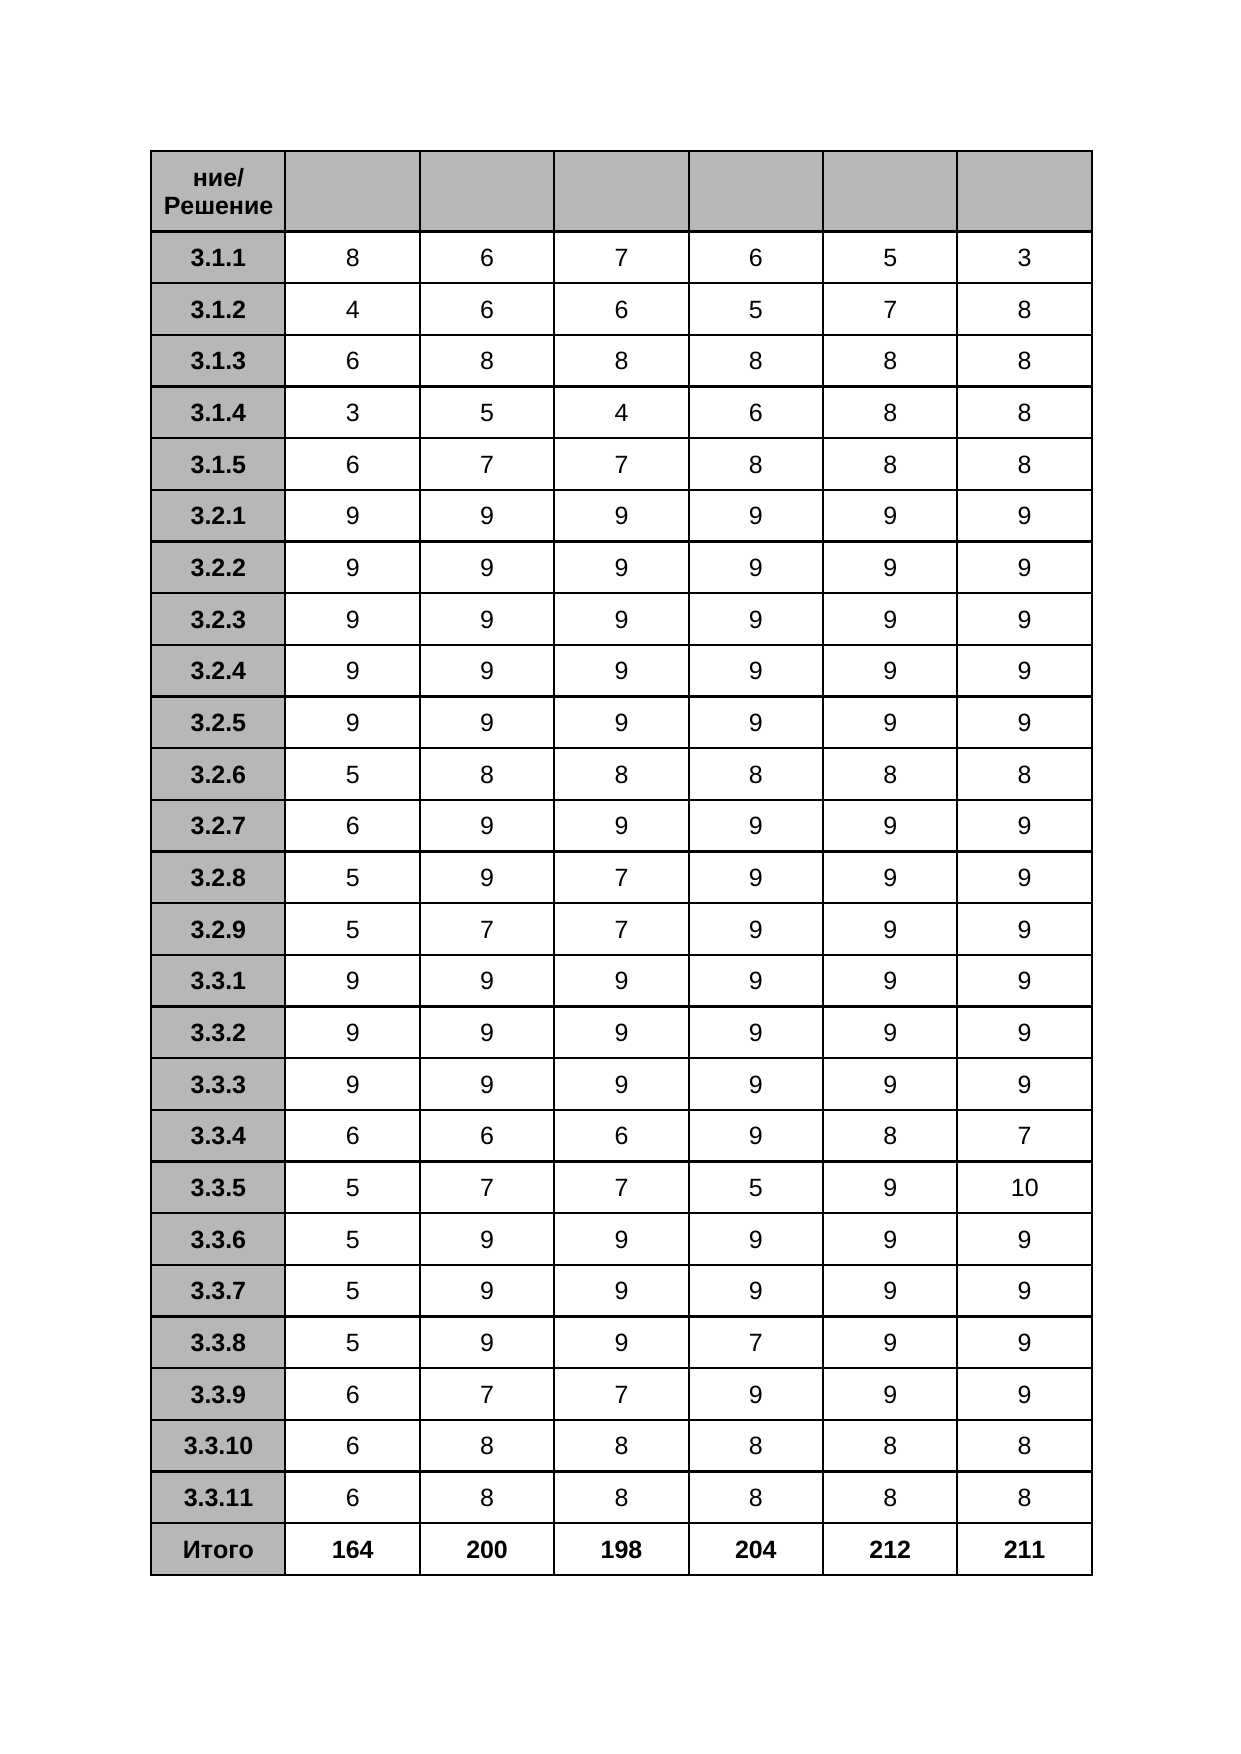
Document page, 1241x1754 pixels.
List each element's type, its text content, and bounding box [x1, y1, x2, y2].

table_header 5.3 [555, 152, 688, 230]
table_cell 5 [286, 1163, 419, 1212]
table_cell 9 [555, 956, 688, 1005]
table_cell 9 [421, 543, 553, 592]
table_cell 9 [824, 1318, 956, 1367]
table_cell 9 [958, 646, 1091, 695]
table_cell 9 [555, 801, 688, 850]
table_cell 9 [824, 1163, 956, 1212]
table_cell 8 [824, 388, 956, 437]
table_cell Итого [152, 1524, 284, 1574]
table_cell 6 [555, 284, 688, 334]
table_cell 3.2.6 [152, 749, 284, 799]
table_cell 8 [824, 1111, 956, 1160]
table_cell 9 [421, 1059, 553, 1109]
table_cell 8 [958, 388, 1091, 437]
table_cell 8 [824, 1421, 956, 1470]
table_cell 9 [824, 698, 956, 747]
table_header 5.6 [958, 152, 1091, 230]
table_cell 9 [690, 491, 822, 540]
table_cell 5 [824, 233, 956, 282]
table_cell 5 [690, 1163, 822, 1212]
table_cell 6 [421, 233, 553, 282]
table_cell 9 [555, 1059, 688, 1109]
table_cell 7 [421, 904, 553, 954]
table_cell 7 [555, 853, 688, 902]
table_cell 9 [690, 543, 822, 592]
table_cell 9 [286, 646, 419, 695]
table_cell 9 [555, 491, 688, 540]
table_cell 9 [958, 1318, 1091, 1367]
table_cell 5 [286, 1266, 419, 1315]
table_cell 9 [690, 1369, 822, 1419]
table_cell 8 [421, 336, 553, 385]
table_cell 3.1.3 [152, 336, 284, 385]
table_header 5.5 [824, 152, 956, 230]
table_cell 8 [690, 1473, 822, 1522]
table_cell 9 [958, 543, 1091, 592]
table_cell 9 [690, 594, 822, 644]
table_cell 9 [958, 1266, 1091, 1315]
table_cell 6 [421, 1111, 553, 1160]
table_cell 9 [555, 698, 688, 747]
table_cell 9 [690, 904, 822, 954]
table_cell 9 [690, 801, 822, 850]
table_cell 3.1.1 [152, 233, 284, 282]
table_cell 8 [690, 439, 822, 489]
table_cell 212 [824, 1524, 956, 1574]
table_cell 3.2.2 [152, 543, 284, 592]
table_cell 8 [690, 1421, 822, 1470]
table_cell 6 [286, 1421, 419, 1470]
table_cell 7 [421, 1369, 553, 1419]
table_cell 9 [421, 801, 553, 850]
table_cell 5 [286, 904, 419, 954]
table_cell 3.3.2 [152, 1008, 284, 1057]
table_cell 8 [824, 439, 956, 489]
table_cell 9 [421, 1008, 553, 1057]
table_cell 6 [690, 388, 822, 437]
table_cell 9 [286, 698, 419, 747]
table_cell 9 [555, 1266, 688, 1315]
table_cell 6 [555, 1111, 688, 1160]
table_cell 9 [690, 1111, 822, 1160]
table_cell 204 [690, 1524, 822, 1574]
table_header 5.4 [690, 152, 822, 230]
table_cell 9 [286, 491, 419, 540]
table_cell 9 [690, 1008, 822, 1057]
table_cell 9 [690, 1059, 822, 1109]
table_cell 9 [555, 646, 688, 695]
table_cell 9 [958, 853, 1091, 902]
table_cell 3.3.4 [152, 1111, 284, 1160]
table_cell 9 [555, 1214, 688, 1264]
table_cell 9 [824, 1008, 956, 1057]
table_cell 7 [421, 1163, 553, 1212]
table_cell 3 [958, 233, 1091, 282]
table_cell 9 [958, 1214, 1091, 1264]
table_cell 7 [824, 284, 956, 334]
table_cell 8 [286, 233, 419, 282]
table_cell 3.1.2 [152, 284, 284, 334]
table_cell 8 [421, 1421, 553, 1470]
table_cell 9 [555, 1318, 688, 1367]
table_cell 8 [958, 439, 1091, 489]
table_cell 9 [824, 801, 956, 850]
table_cell 6 [286, 336, 419, 385]
table_cell 5 [421, 388, 553, 437]
table_cell 3 [286, 388, 419, 437]
table_cell 7 [555, 1369, 688, 1419]
table_cell 7 [555, 904, 688, 954]
table_cell 5 [286, 853, 419, 902]
table_cell 6 [286, 1473, 419, 1522]
table_cell 6 [286, 439, 419, 489]
table_header 5.1 [286, 152, 419, 230]
table_cell 9 [421, 956, 553, 1005]
table_cell 9 [824, 543, 956, 592]
table_cell 8 [958, 1421, 1091, 1470]
table_cell 7 [555, 1163, 688, 1212]
table_cell 8 [421, 1473, 553, 1522]
table_cell 9 [958, 698, 1091, 747]
table_cell 6 [286, 801, 419, 850]
table_cell 9 [690, 698, 822, 747]
table_cell 9 [690, 646, 822, 695]
table_cell 8 [555, 336, 688, 385]
table_cell 8 [421, 749, 553, 799]
table_cell 7 [421, 439, 553, 489]
table_cell 9 [958, 1369, 1091, 1419]
table_cell 8 [824, 1473, 956, 1522]
table_cell 3.3.1 [152, 956, 284, 1005]
table_cell 6 [286, 1369, 419, 1419]
table_cell 8 [824, 336, 956, 385]
table_cell 7 [555, 439, 688, 489]
table_cell 9 [958, 594, 1091, 644]
table_cell 9 [958, 801, 1091, 850]
table_cell 9 [421, 1318, 553, 1367]
table_cell 8 [555, 1473, 688, 1522]
table_cell 9 [958, 956, 1091, 1005]
table_cell 9 [690, 1266, 822, 1315]
table_cell 9 [421, 646, 553, 695]
table_cell 9 [824, 904, 956, 954]
table_cell 9 [555, 1008, 688, 1057]
table_cell 9 [958, 1008, 1091, 1057]
table_cell 7 [555, 233, 688, 282]
table_cell 3.3.11 [152, 1473, 284, 1522]
table_cell 9 [824, 1369, 956, 1419]
table_cell 8 [958, 336, 1091, 385]
table_cell 198 [555, 1524, 688, 1574]
table_cell 9 [824, 956, 956, 1005]
table_cell 9 [421, 491, 553, 540]
table_cell 8 [958, 1473, 1091, 1522]
table_cell 8 [958, 284, 1091, 334]
table_cell 9 [824, 853, 956, 902]
table_cell 9 [421, 1266, 553, 1315]
table_cell 9 [824, 491, 956, 540]
table_cell 8 [824, 749, 956, 799]
table_cell 7 [958, 1111, 1091, 1160]
table_cell 6 [286, 1111, 419, 1160]
table_cell 7 [690, 1318, 822, 1367]
table_cell 3.3.7 [152, 1266, 284, 1315]
table_cell 10 [958, 1163, 1091, 1212]
table_cell 3.1.4 [152, 388, 284, 437]
table_cell 4 [555, 388, 688, 437]
table_cell 9 [958, 1059, 1091, 1109]
table_cell 9 [824, 1266, 956, 1315]
table_cell 200 [421, 1524, 553, 1574]
table_cell 3.2.8 [152, 853, 284, 902]
table_cell 8 [690, 336, 822, 385]
table_cell 4 [286, 284, 419, 334]
table_cell 3.3.9 [152, 1369, 284, 1419]
table_cell 9 [690, 1214, 822, 1264]
table_cell 9 [824, 594, 956, 644]
table_cell 3.1.5 [152, 439, 284, 489]
table_cell 9 [690, 956, 822, 1005]
table_cell 9 [958, 491, 1091, 540]
table_cell 6 [421, 284, 553, 334]
table_header 5.2 [421, 152, 553, 230]
table_cell 3.2.5 [152, 698, 284, 747]
table_cell 5 [690, 284, 822, 334]
table_cell 9 [824, 646, 956, 695]
table_cell 9 [421, 1214, 553, 1264]
table_cell 9 [286, 594, 419, 644]
table_cell 9 [286, 956, 419, 1005]
table_cell 3.2.4 [152, 646, 284, 695]
table_cell 5 [286, 749, 419, 799]
table_header Требование/Решение [152, 152, 284, 230]
table_cell 3.3.6 [152, 1214, 284, 1264]
table_cell 9 [286, 1059, 419, 1109]
table_cell 8 [555, 1421, 688, 1470]
table_cell 9 [824, 1059, 956, 1109]
table_cell 9 [690, 853, 822, 902]
table_cell 9 [421, 698, 553, 747]
table_cell 164 [286, 1524, 419, 1574]
table_cell 8 [555, 749, 688, 799]
table_cell 3.2.7 [152, 801, 284, 850]
table_cell 8 [690, 749, 822, 799]
table_cell 9 [555, 543, 688, 592]
table_cell 3.2.3 [152, 594, 284, 644]
table_cell 3.2.1 [152, 491, 284, 540]
table_cell 5 [286, 1214, 419, 1264]
table_cell 9 [286, 1008, 419, 1057]
table_cell 9 [958, 904, 1091, 954]
table_cell 9 [555, 594, 688, 644]
table_cell 9 [286, 543, 419, 592]
table_cell 9 [421, 594, 553, 644]
table_cell 3.3.5 [152, 1163, 284, 1212]
table_cell 8 [958, 749, 1091, 799]
table_cell 5 [286, 1318, 419, 1367]
table_cell 211 [958, 1524, 1091, 1574]
table_cell 3.2.9 [152, 904, 284, 954]
table_cell 3.3.8 [152, 1318, 284, 1367]
table_cell 9 [421, 853, 553, 902]
table_cell 9 [824, 1214, 956, 1264]
table_cell 3.3.3 [152, 1059, 284, 1109]
table_cell 3.3.10 [152, 1421, 284, 1470]
table_cell 6 [690, 233, 822, 282]
